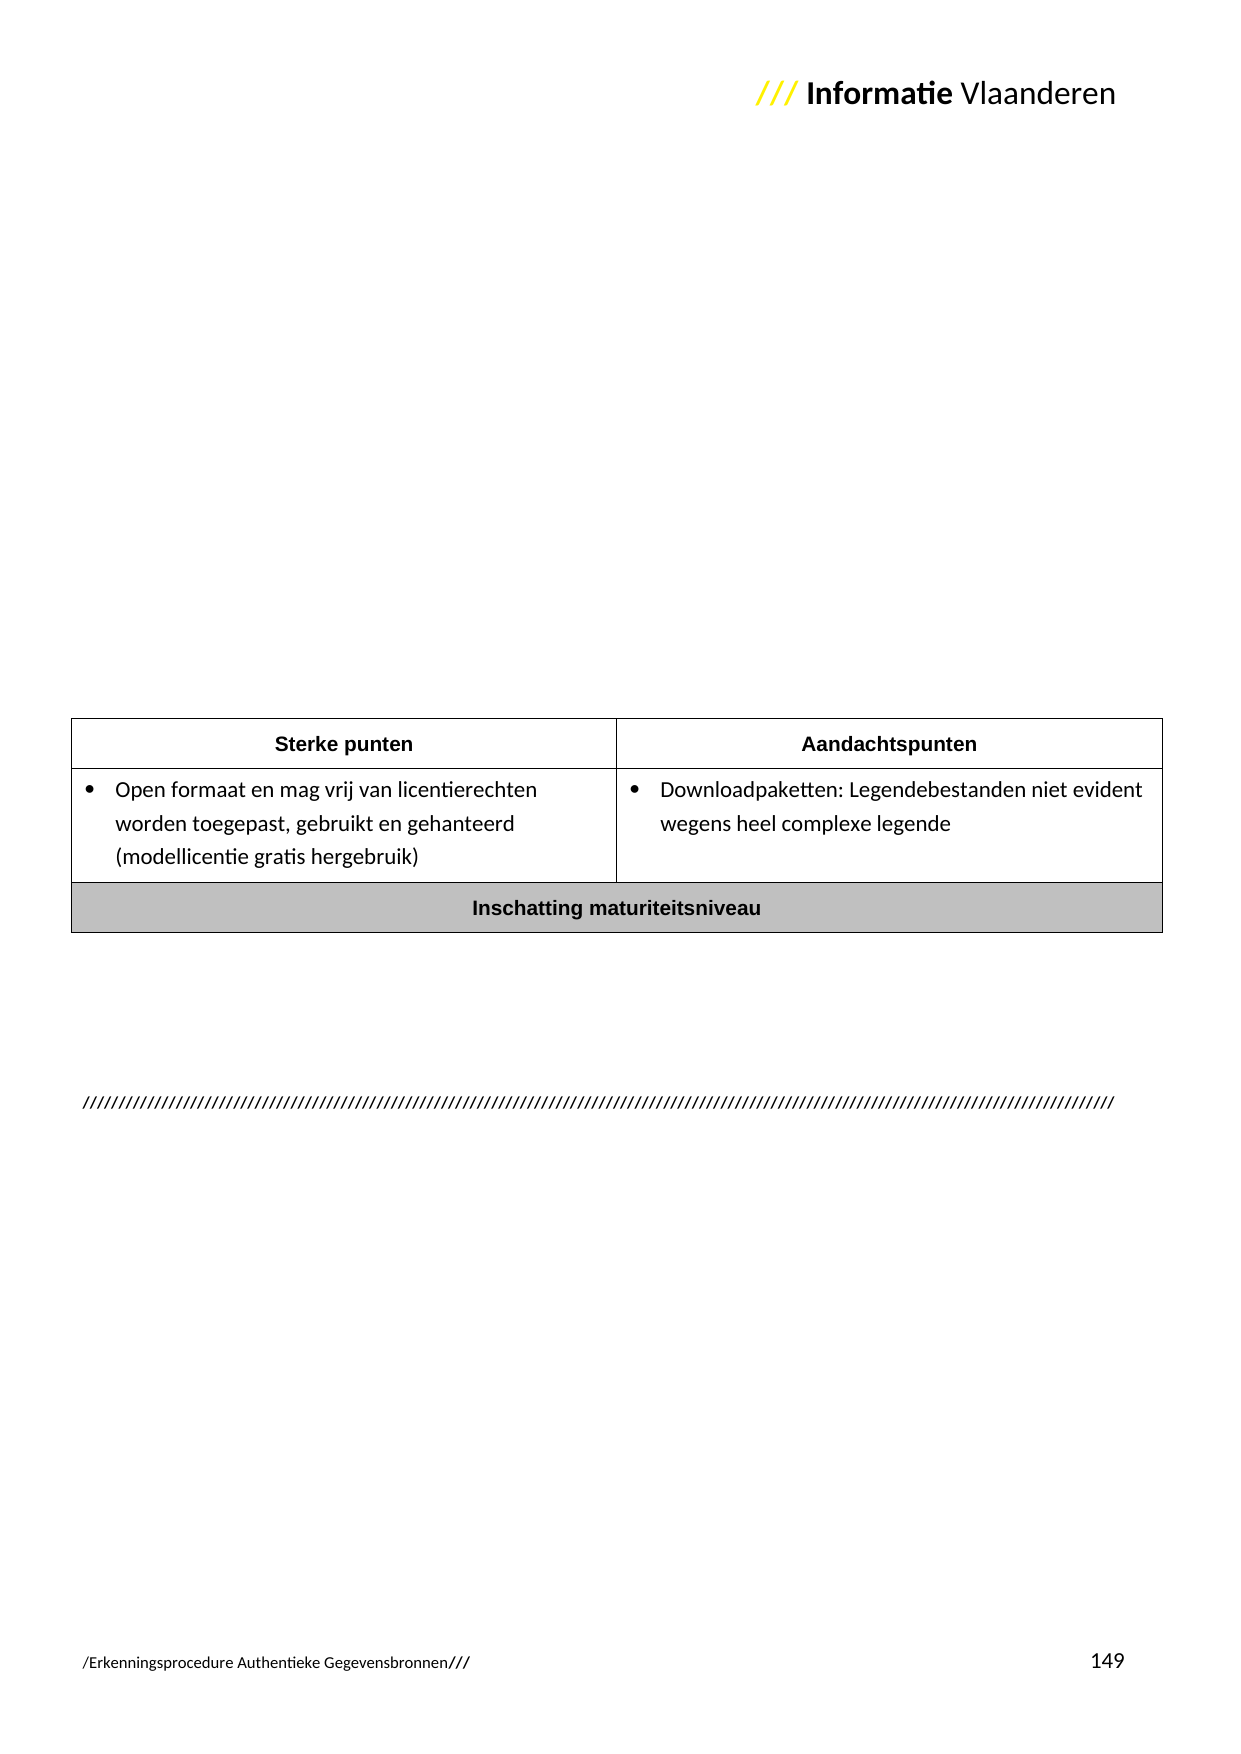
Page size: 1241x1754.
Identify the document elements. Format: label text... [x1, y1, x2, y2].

table_cell Inschatting maturiteitsniveau [72, 883, 1162, 932]
table_cell Aandachtspunten [617, 719, 1162, 768]
table_cell Open formaat en mag vrij van licentierechten worden toegepast, gebruikt en gehanteerd (modellicentie gratis hergebruik) [72, 769, 616, 882]
table_cell Downloadpaketten: Legendebestanden niet evident wegens heel complexe legende [617, 769, 1162, 882]
table_cell Sterke punten [72, 719, 616, 768]
